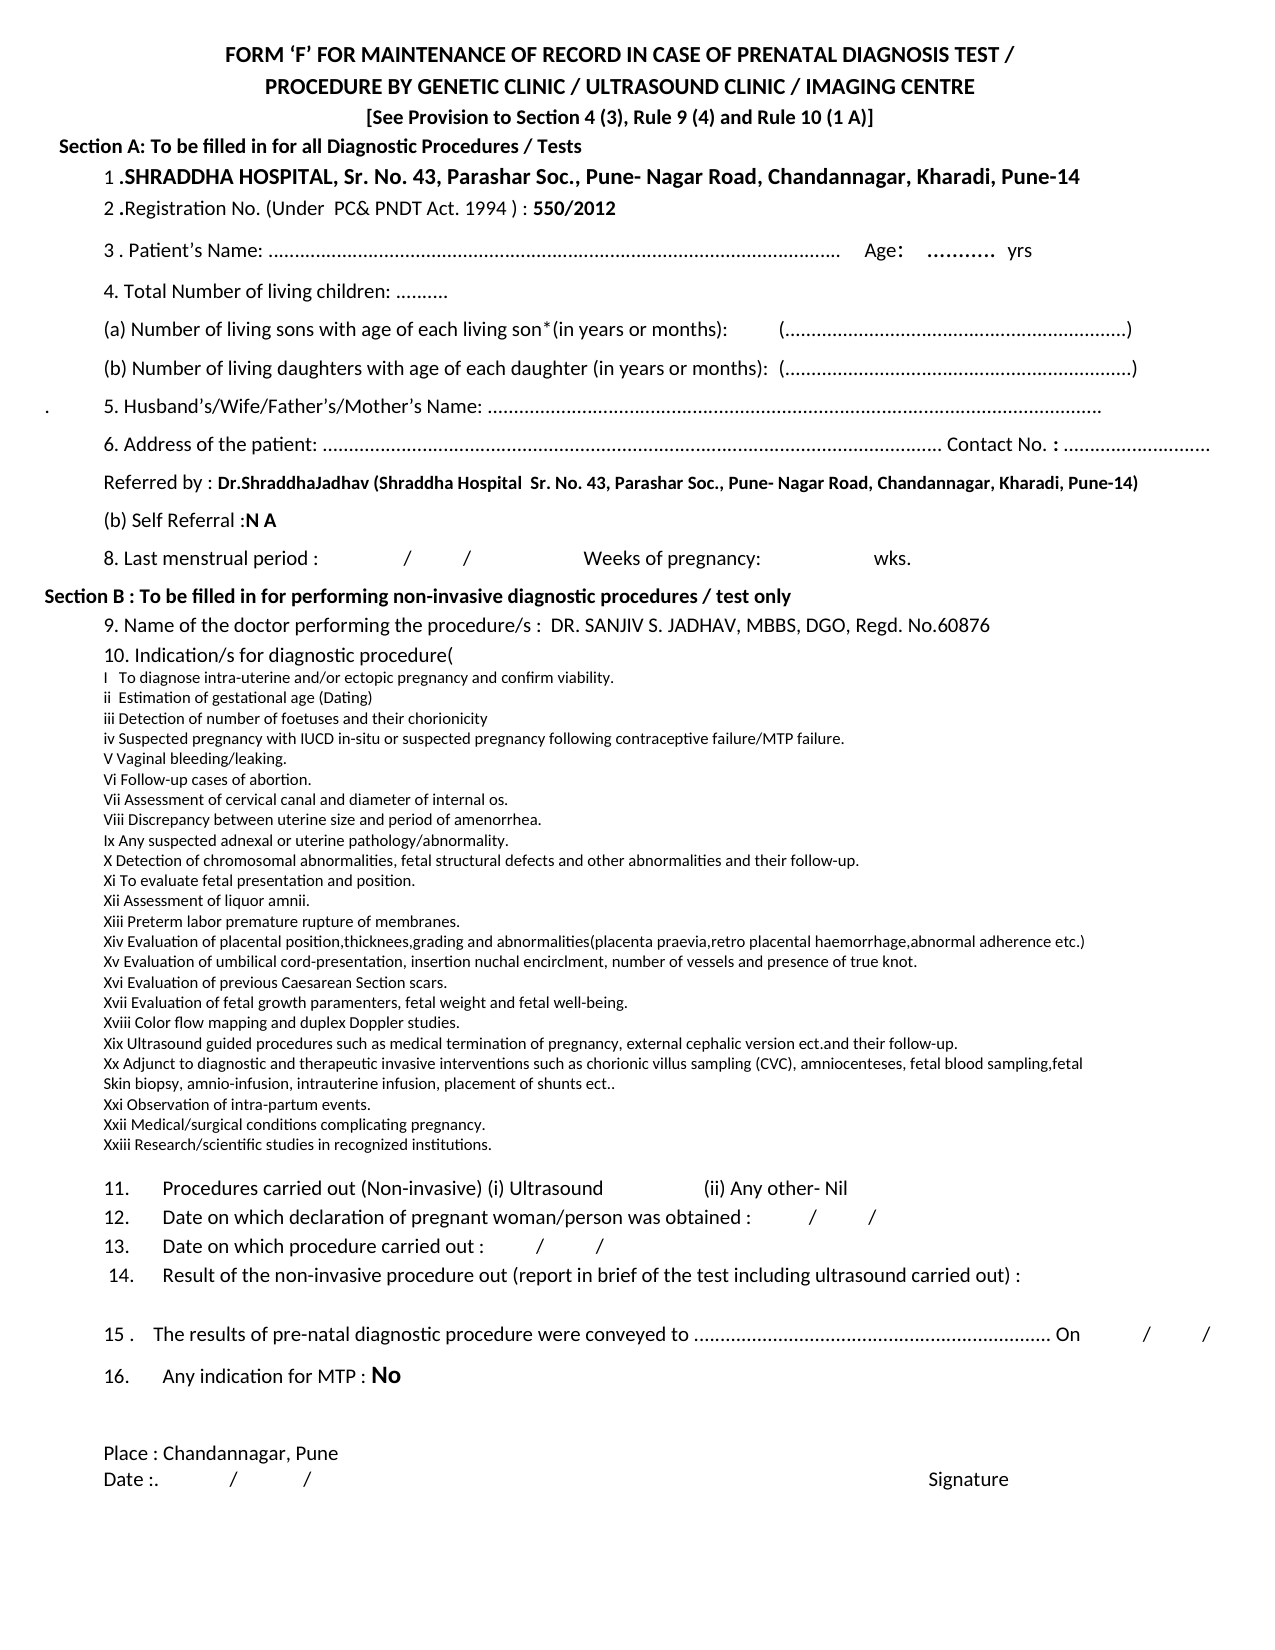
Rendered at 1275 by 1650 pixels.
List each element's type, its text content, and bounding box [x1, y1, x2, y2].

text Xiv Evaluation of placental position,thicknees,grading and abnormalities(placenta praevia,retro placental haemorrhage,abnormal adherence etc.) [0, 931, 1275, 952]
text [See Provision to Section 4 (3), Rule 9 (4) and Rule 10 (1 A)] [44, 104, 1196, 129]
text 10. Indication/s for diagnostic procedure( [75, 642, 1255, 667]
text 15 . The results of pre-natal diagnostic procedure were conveyed to .................................................................... On / / [0, 1321, 1275, 1346]
text Viii Discrepancy between uterine size and period of amenorrhea. [0, 809, 1196, 830]
text ii Estimation of gestational age (Dating) [0, 688, 1196, 708]
text 4. Total Number of living children: .......... [44, 278, 1196, 304]
text Section B : To be filled in for performing non-invasive diagnostic procedures / test only [44, 583, 1255, 609]
text Ix Any suspected adnexal or uterine pathology/abnormality. [0, 830, 1196, 850]
text Xi To evaluate fetal presentation and position. [0, 870, 1196, 891]
text Xvi Evaluation of previous Caesarean Section scars. [0, 972, 1275, 992]
text 12. Date on which declaration of pregnant woman/person was obtained : / / [0, 1204, 1275, 1230]
text Place : Chandannagar, Pune [0, 1440, 1275, 1466]
text Xviii Color flow mapping and duplex Doppler studies. [0, 1013, 1275, 1033]
text Xxii Medical/surgical conditions complicating pregnancy. [0, 1114, 1275, 1134]
text . 5. Husband’s/Wife/Father’s/Mother’s Name: ..................................................................................................................... [44, 393, 1255, 418]
text Skin biopsy, amnio-infusion, intrauterine infusion, placement of shunts ect.. [0, 1073, 1275, 1094]
text Date :. / / Signature [0, 1466, 1275, 1491]
text (b) Self Referral :N A [44, 507, 1255, 533]
text I To diagnose intra-uterine and/or ectopic pregnancy and confirm viability. [75, 667, 1255, 688]
text 3 . Patient’s Name: ............................................................................................................. Age: ........... yrs [44, 233, 1166, 263]
text iv Suspected pregnancy with IUCD in-situ or suspected pregnancy following contraceptive failure/MTP failure. [0, 728, 1196, 748]
text FORM ‘F’ FOR MAINTENANCE OF RECORD IN CASE OF PRENATAL DIAGNOSIS TEST / [44, 40, 1196, 68]
text PROCEDURE BY GENETIC CLINIC / ULTRASOUND CLINIC / IMAGING CENTRE [44, 72, 1196, 100]
text 8. Last menstrual period : / / Weeks of pregnancy: wks. [44, 545, 1255, 571]
text (b) Number of living daughters with age of each daughter (in years or months): (..................................................................) [44, 355, 1255, 380]
text X Detection of chromosomal abnormalities, fetal structural defects and other abnormalities and their follow-up. [0, 850, 1196, 870]
text Xiii Preterm labor premature rupture of membranes. [0, 911, 1196, 931]
text 2 .Registration No. (Under PC& PNDT Act. 1994 ) : 550/2012 [44, 195, 1196, 220]
text Vii Assessment of cervical canal and diameter of internal os. [0, 789, 1196, 809]
text V Vaginal bleeding/leaking. [0, 748, 1196, 769]
text 11. Procedures carried out (Non-invasive) (i) Ultrasound (ii) Any other- Nil [0, 1175, 1275, 1201]
text Xv Evaluation of umbilical cord-presentation, insertion nuchal encirclment, number of vessels and presence of true knot. [0, 952, 1275, 972]
text Xvii Evaluation of fetal growth paramenters, fetal weight and fetal well-being. [0, 992, 1275, 1013]
text Vi Follow-up cases of abortion. [0, 769, 1196, 789]
text 16. Any indication for MTP : No [0, 1359, 1275, 1389]
text 13. Date on which procedure carried out : / / [0, 1233, 1275, 1259]
text Xxiii Research/scientific studies in recognized institutions. [0, 1134, 1275, 1155]
text 1 .SHRADDHA HOSPITAL, Sr. No. 43, Parashar Soc., Pune- Nagar Road, Chandannagar, Kharadi, Pune-14 [44, 162, 1196, 191]
text Xx Adjunct to diagnostic and therapeutic invasive interventions such as chorionic villus sampling (CVC), amniocenteses, fetal blood sampling,fetal [0, 1053, 1275, 1073]
text 14. Result of the non-invasive procedure out (report in brief of the test including ultrasound carried out) : [0, 1263, 1275, 1288]
text Xxi Observation of intra-partum events. [103, 1094, 1275, 1114]
text Section A: To be filled in for all Diagnostic Procedures / Tests [44, 133, 1196, 159]
text (a) Number of living sons with age of each living son*(in years or months): (.................................................................) [44, 317, 1255, 342]
text 9. Name of the doctor performing the procedure/s : DR. SANJIV S. JADHAV, MBBS, DGO, Regd. No.60876 [0, 613, 1255, 638]
text 6. Address of the patient: ...................................................................................................................... Contact No. : ............................ Referred by : Dr.ShraddhaJadhav (Shraddha Hospital Sr. No. 43, Parashar Soc., Pune- Nagar Road, Chandannagar, Kharadi, Pune-14) [103, 431, 1255, 494]
text Xii Assessment of liquor amnii. [0, 891, 1196, 911]
text Xix Ultrasound guided procedures such as medical termination of pregnancy, external cephalic version ect.and their follow-up. [0, 1033, 1275, 1053]
text iii Detection of number of foetuses and their chorionicity [0, 708, 1196, 728]
